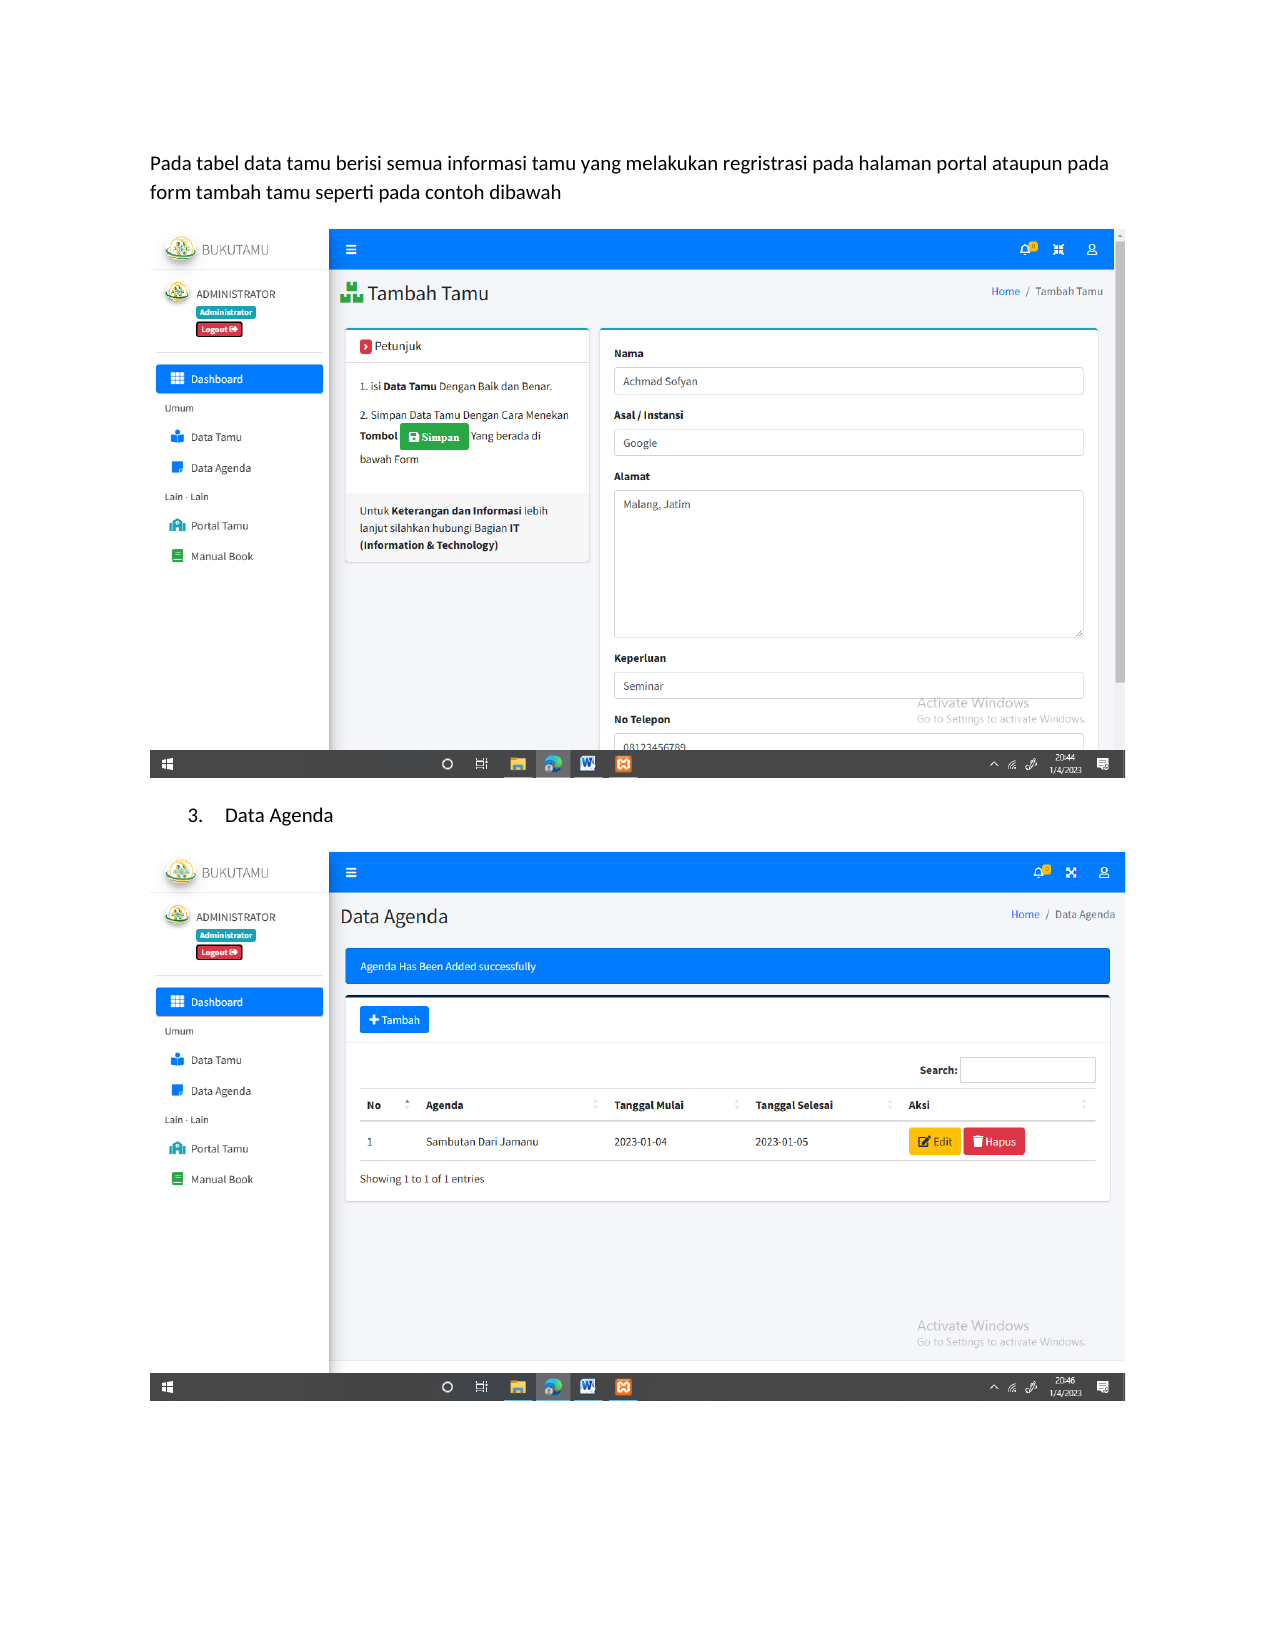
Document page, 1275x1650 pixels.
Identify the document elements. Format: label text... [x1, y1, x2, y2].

text Pada tabel data tamu berisi semua informasi tamu yang melakukan regristrasi pada halaman portal ataupun pada form tambah tamu seperti pada contoh dibawah [150, 150, 1125, 204]
picture [150, 229, 1125, 778]
picture [150, 852, 1125, 1401]
list Data Agenda [187, 802, 1125, 828]
